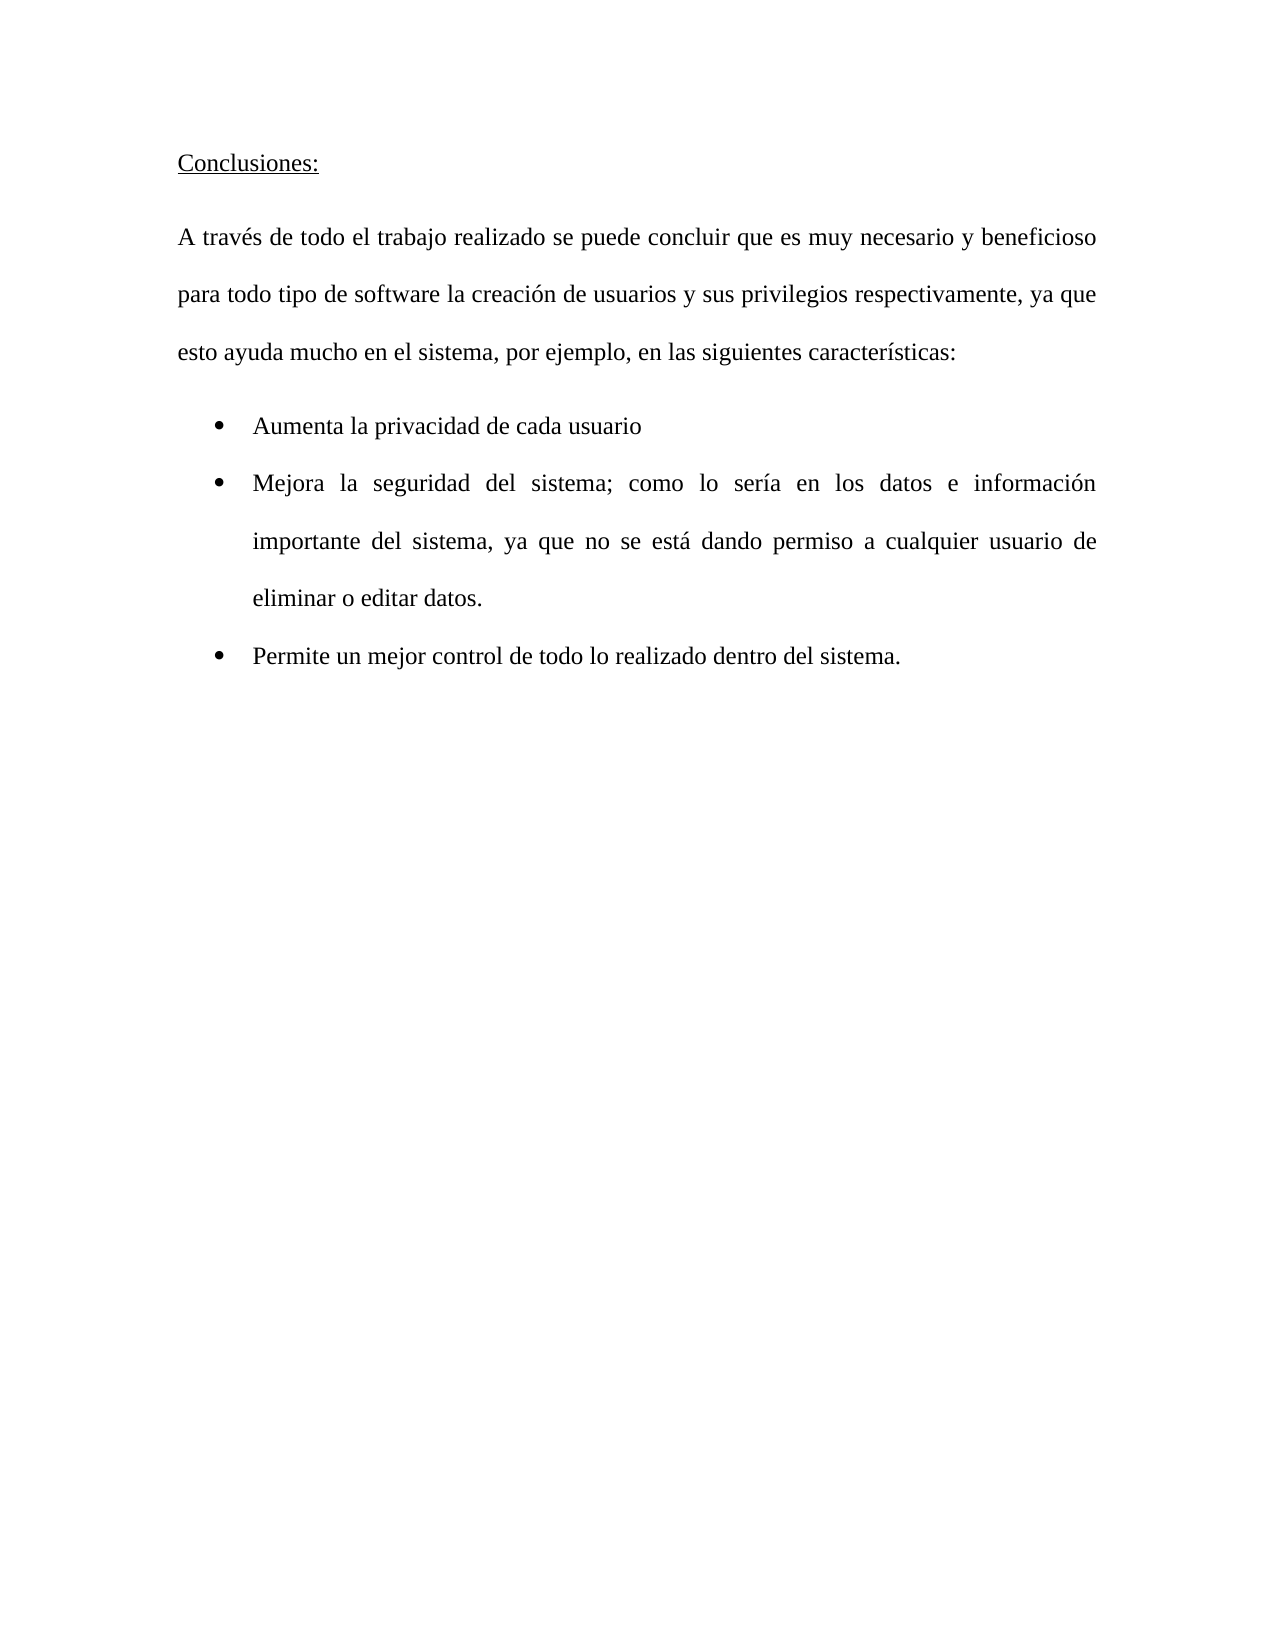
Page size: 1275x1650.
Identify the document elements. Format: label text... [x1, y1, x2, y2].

text Conclusiones: [177, 148, 1098, 176]
list Mejora la seguridad del sistema; como lo sería en los datos e información importante del sistema, ya que no se está dando permiso a cualquier usuario de eliminar o editar datos. [215, 468, 1098, 612]
list Permite un mejor control de todo lo realizado dentro del sistema. [215, 641, 1098, 670]
text A través de todo el trabajo realizado se puede concluir que es muy necesario y beneficioso para todo tipo de software la creación de usuarios y sus privilegios respectivamente, ya que esto ayuda mucho en el sistema, por ejemplo, en las siguientes características: [177, 222, 1098, 366]
list Aumenta la privacidad de cada usuario [215, 411, 1098, 440]
